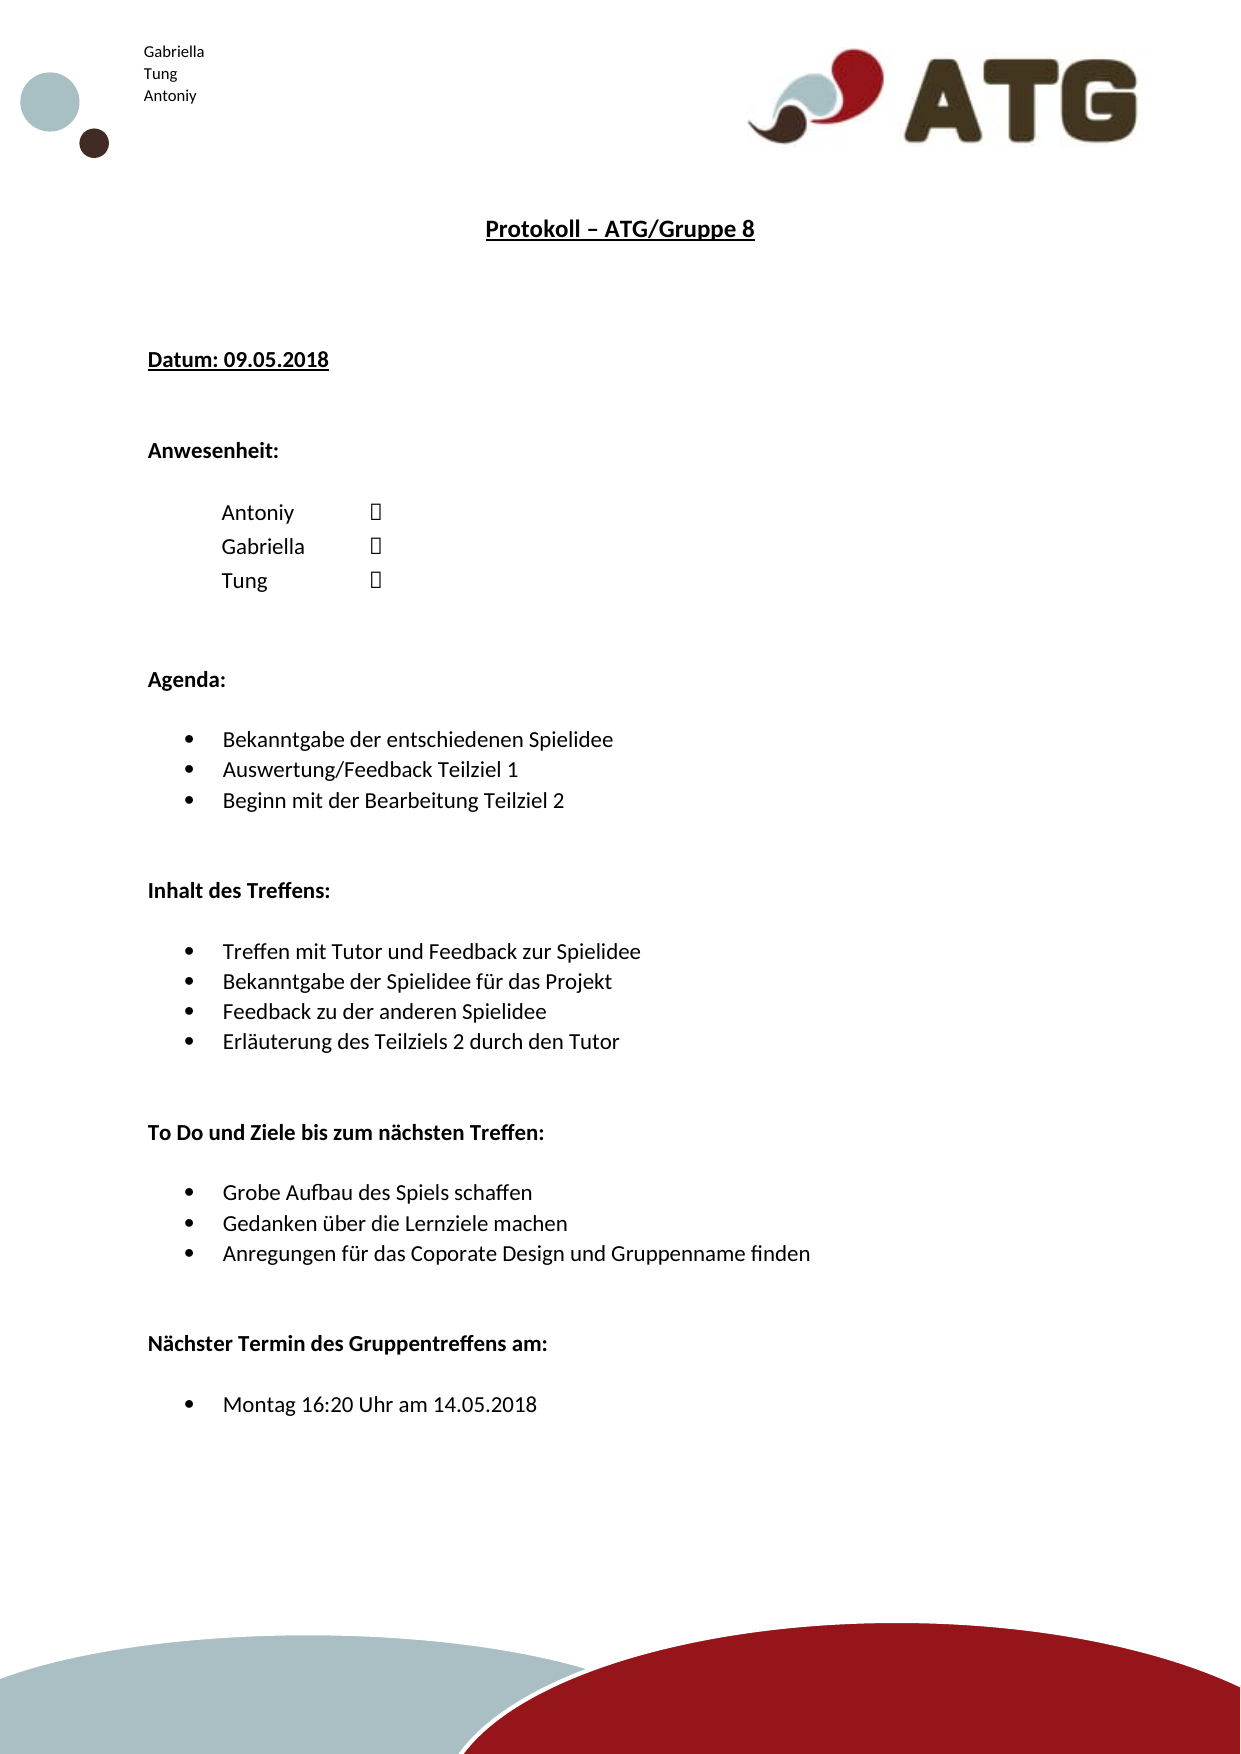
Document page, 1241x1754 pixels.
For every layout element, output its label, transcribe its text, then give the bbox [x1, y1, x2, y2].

list Grobe Aufbau des Spiels schaffen [185, 1178, 1093, 1206]
list Bekanntgabe der Spielidee für das Projekt [185, 967, 1093, 995]
text Protokoll – ATG/Gruppe 8 [148, 213, 1093, 244]
text To Do und Ziele bis zum nächsten Treffen: [148, 1118, 1093, 1146]
text Anwesenheit: [148, 436, 1093, 464]
list Treffen mit Tutor und Feedback zur Spielidee [185, 937, 1093, 965]
text Agenda: [148, 665, 1093, 693]
list Montag 16:20 Uhr am 14.05.2018 [185, 1390, 1093, 1418]
text Datum: 09.05.2018 [148, 345, 1093, 373]
text Antoniy  [148, 496, 1093, 527]
list Auswertung/Feedback Teilziel 1 [185, 756, 1093, 783]
text Inhalt des Treffens: [148, 876, 1093, 904]
picture [746, 47, 1161, 148]
list Anregungen für das Coporate Design und Gruppenname finden [185, 1239, 1093, 1267]
text Gabriella  [148, 530, 1093, 561]
list Beginn mit der Bearbeitung Teilziel 2 [185, 786, 1093, 814]
list Bekanntgabe der entschiedenen Spielidee [185, 725, 1093, 753]
text Tung  [148, 564, 1093, 595]
list Erläuterung des Teilziels 2 durch den Tutor [185, 1027, 1093, 1055]
text Nächster Termin des Gruppentreffens am: [148, 1329, 1093, 1357]
list Feedback zu der anderen Spielidee [185, 997, 1093, 1025]
list Gedanken über die Lernziele machen [185, 1209, 1093, 1237]
